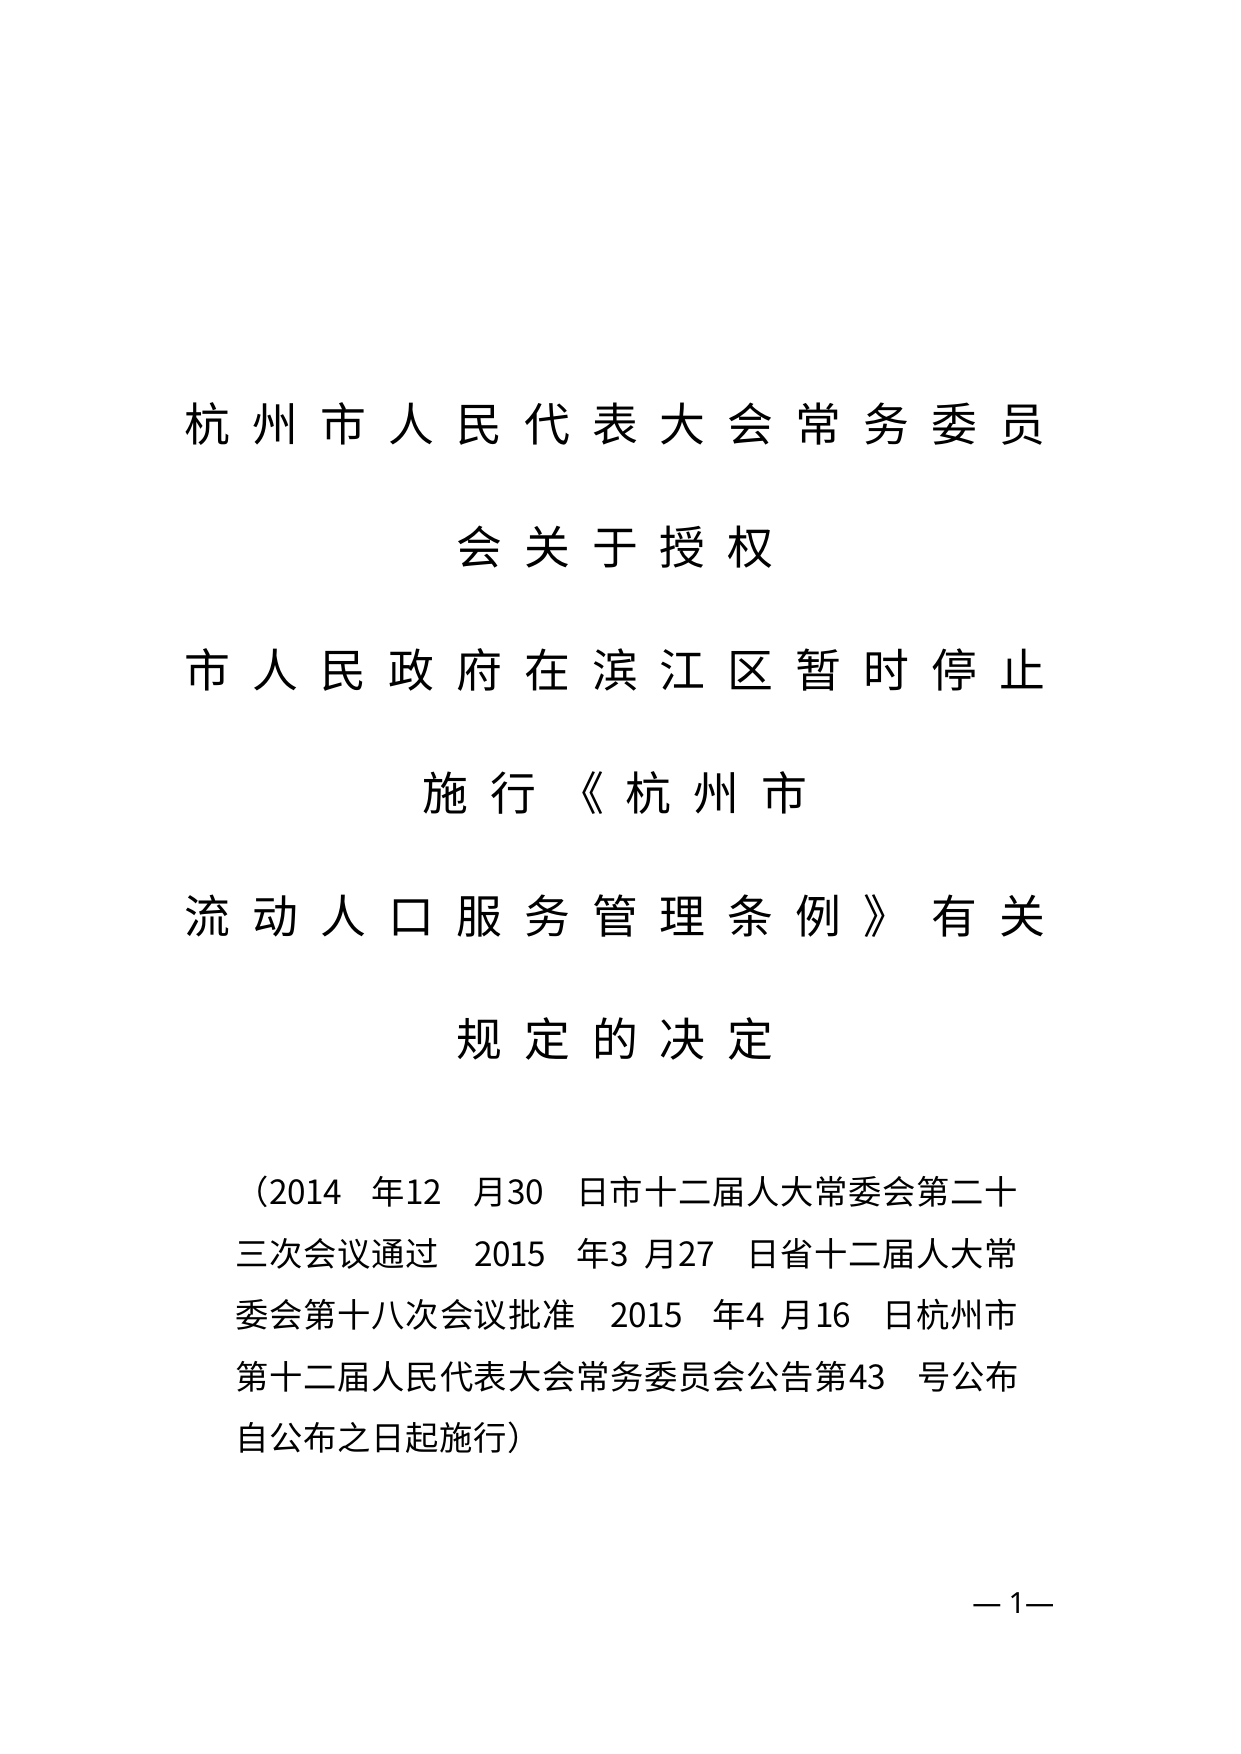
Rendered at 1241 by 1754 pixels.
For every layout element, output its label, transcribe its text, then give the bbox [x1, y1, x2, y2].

text 杭州市人民代表大会常务委员会关于授权 [168, 361, 1084, 606]
text 流动人口服务管理条例》有关规定的决定 [168, 852, 1084, 1098]
text （2014年12月30日市十二届人大常委会第二十三次会议通过 2015年3月27日省十二届人大常委会第十八次会议批准 2015年4月16日杭州市第十二届人民代表大会常务委员会公告第43号公布 自公布之日起施行） [233, 1159, 1019, 1467]
text 市人民政府在滨江区暂时停止施行《杭州市 [168, 606, 1084, 852]
